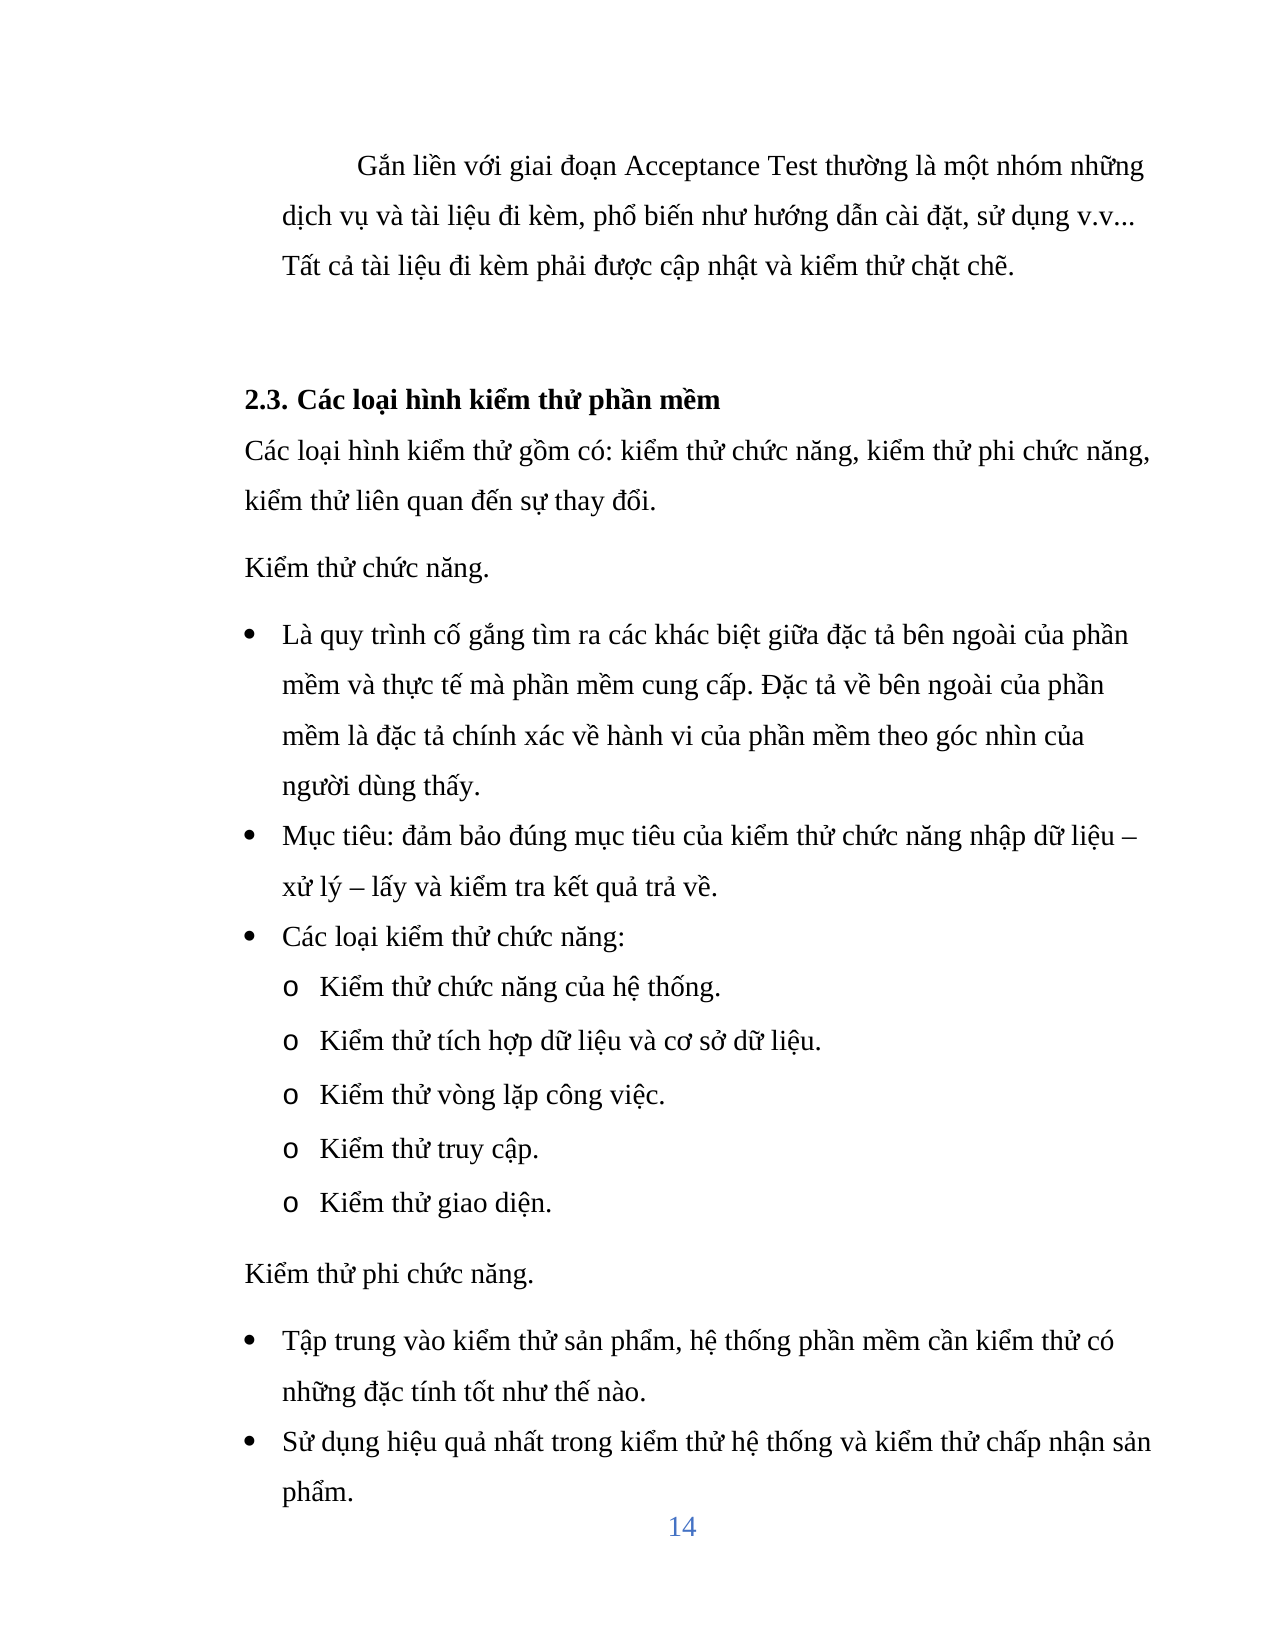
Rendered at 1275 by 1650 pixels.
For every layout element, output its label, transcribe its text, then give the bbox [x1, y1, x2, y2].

list Là quy trình cố gắng tìm ra các khác biệt giữa đặc tả bên ngoài của phần mềm và thực tế mà phần mềm cung cấp. Đặc tả về bên ngoài của phần mềm là đặc tả chính xác về hành vi của phần mềm theo góc nhìn của người dùng thấy. [244, 617, 1157, 801]
text Kiểm thử chức năng. [244, 550, 1157, 583]
list Sử dụng hiệu quả nhất trong kiểm thử hệ thống và kiểm thử chấp nhận sản phẩm. [244, 1424, 1157, 1508]
list Các loại kiểm thử chức năng: [244, 919, 1157, 953]
list Kiểm thử tích hợp dữ liệu và cơ sở dữ liệu. [282, 1023, 1157, 1059]
list Mục tiêu: đảm bảo đúng mục tiêu của kiểm thử chức năng nhập dữ liệu – xử lý – lấy và kiểm tra kết quả trả về. [244, 818, 1157, 902]
text Các loại hình kiểm thử gồm có: kiểm thử chức năng, kiểm thử phi chức năng, kiểm thử liên quan đến sự thay đổi. [244, 433, 1157, 516]
list Kiểm thử giao diện. [282, 1186, 1157, 1222]
list Kiểm thử truy cập. [282, 1132, 1157, 1168]
list Kiểm thử vòng lặp công việc. [282, 1077, 1157, 1113]
list Kiểm thử chức năng của hệ thống. [282, 969, 1157, 1005]
list Các loại hình kiểm thử phần mềm [244, 382, 1157, 416]
text Gắn liền với giai đoạn Acceptance Test thường là một nhóm những dịch vụ và tài liệu đi kèm, phổ biến như hướng dẫn cài đặt, sử dụng v.v... Tất cả tài liệu đi kèm phải được cập nhật và kiểm thử chặt chẽ. [282, 148, 1157, 282]
list Tập trung vào kiểm thử sản phẩm, hệ thống phần mềm cần kiểm thử có những đặc tính tốt như thế nào. [244, 1323, 1157, 1407]
text Kiểm thử phi chức năng. [244, 1256, 1157, 1290]
